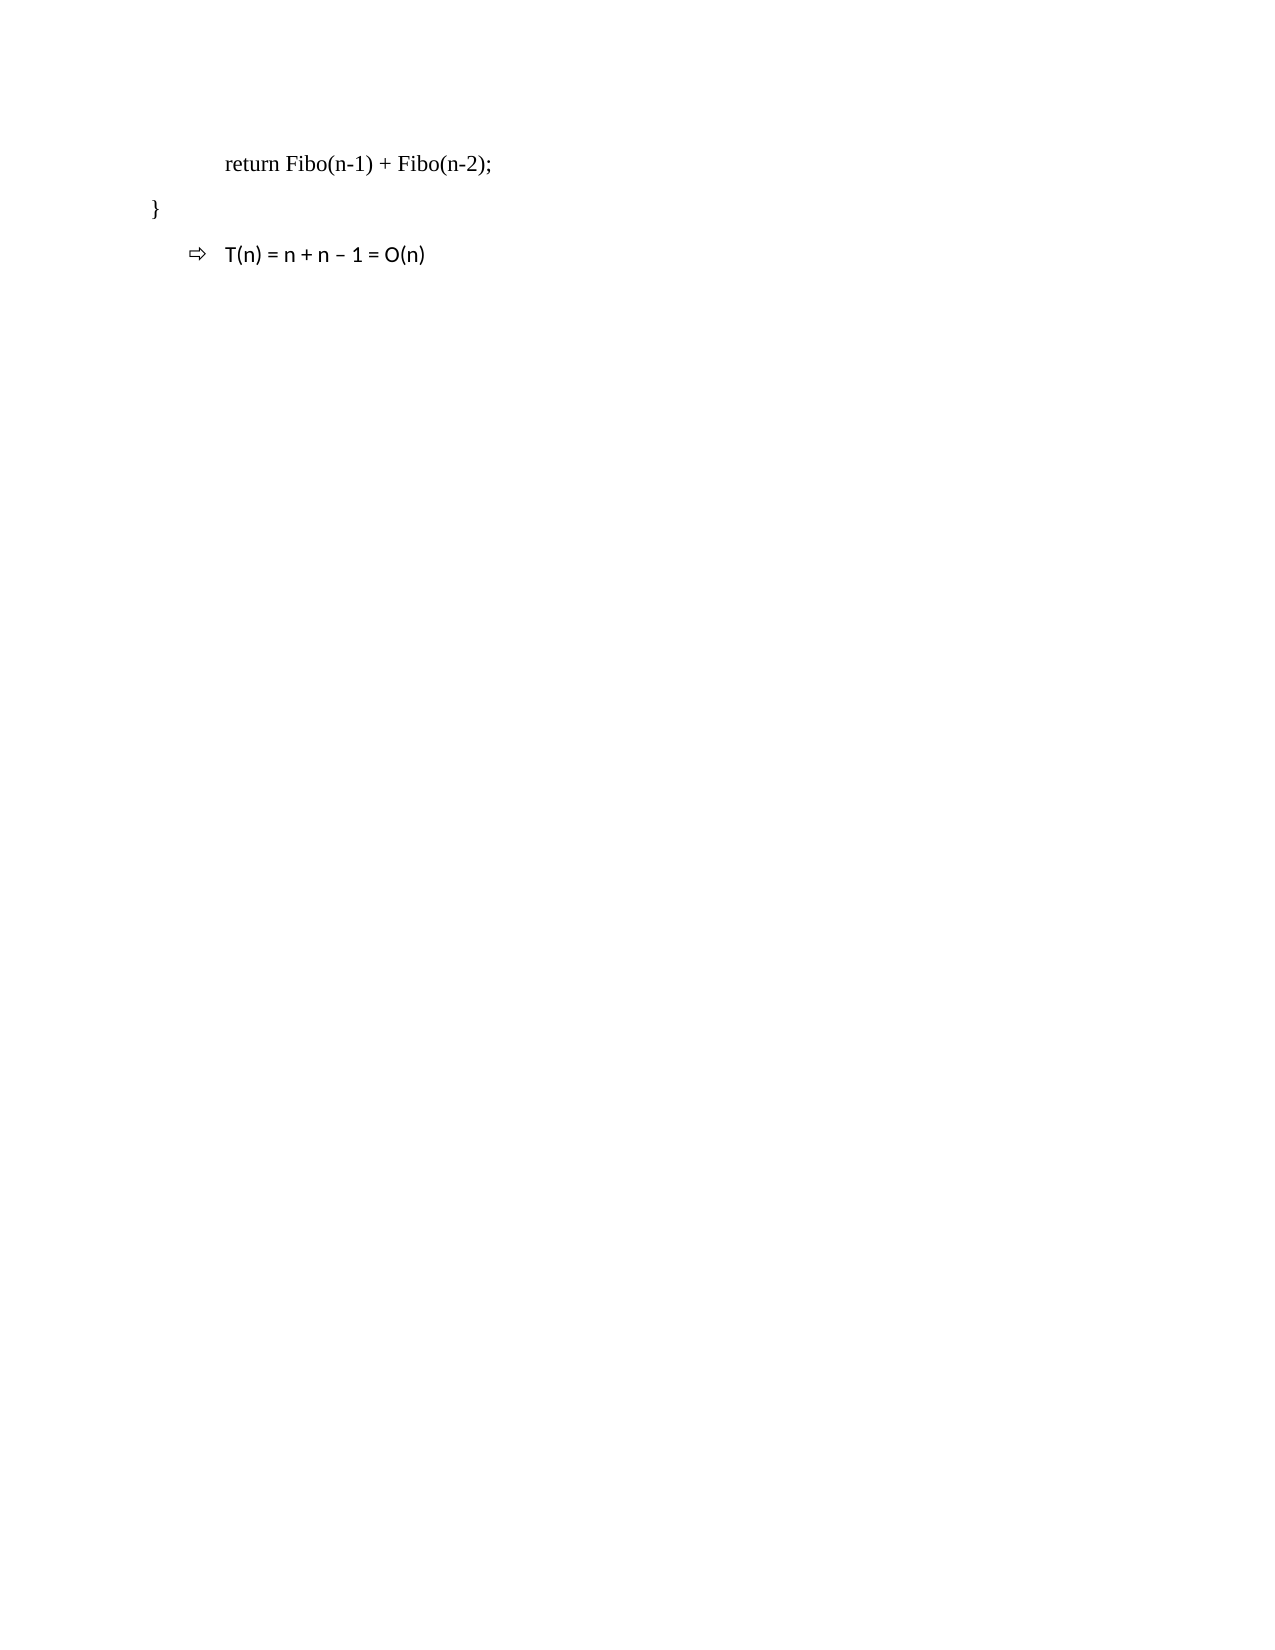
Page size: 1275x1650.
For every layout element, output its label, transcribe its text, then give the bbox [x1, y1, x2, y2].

list T(n) = n + n – 1 = O(n) [187, 240, 1125, 268]
text } [150, 195, 1125, 221]
text return Fibo(n-1) + Fibo(n-2); [150, 150, 1125, 176]
